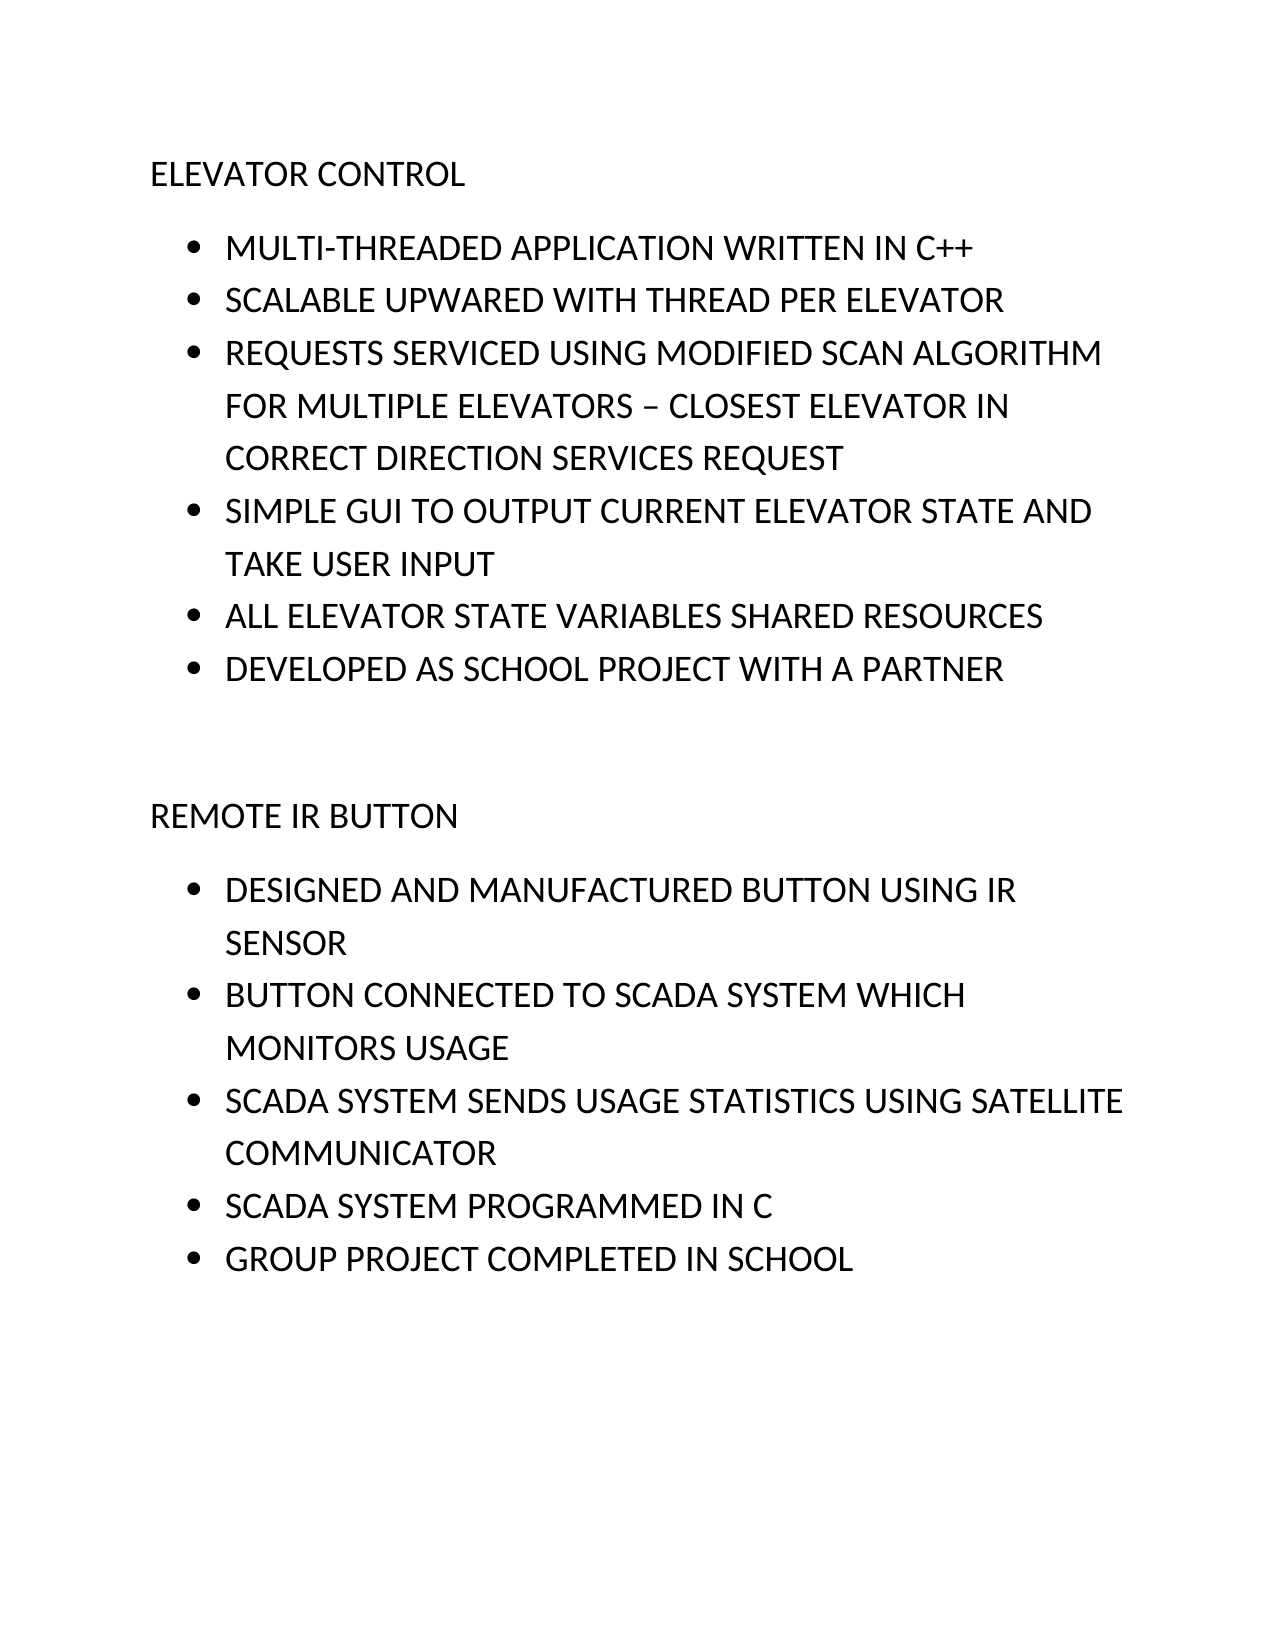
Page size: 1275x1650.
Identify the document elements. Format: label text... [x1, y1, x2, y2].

text ELEVATOR CONTROL [150, 150, 1125, 196]
list GROUP PROJECT COMPLETED IN SCHOOL [187, 1235, 1125, 1281]
list SCALABLE UPWARED WITH THREAD PER ELEVATOR [187, 276, 1125, 322]
list MULTI-THREADED APPLICATION WRITTEN IN C++ [187, 223, 1125, 269]
list SCADA SYSTEM SENDS USAGE STATISTICS USING SATELLITE COMMUNICATOR [187, 1077, 1125, 1175]
list DESIGNED AND MANUFACTURED BUTTON USING IR SENSOR [187, 866, 1125, 964]
list ALL ELEVATOR STATE VARIABLES SHARED RESOURCES [187, 592, 1125, 638]
text REMOTE IR BUTTON [150, 792, 1125, 838]
list DEVELOPED AS SCHOOL PROJECT WITH A PARTNER [187, 645, 1125, 691]
list SIMPLE GUI TO OUTPUT CURRENT ELEVATOR STATE AND TAKE USER INPUT [187, 487, 1125, 586]
list REQUESTS SERVICED USING MODIFIED SCAN ALGORITHM FOR MULTIPLE ELEVATORS – CLOSEST ELEVATOR IN CORRECT DIRECTION SERVICES REQUEST [187, 329, 1125, 480]
list SCADA SYSTEM PROGRAMMED IN C [187, 1182, 1125, 1228]
list BUTTON CONNECTED TO SCADA SYSTEM WHICH MONITORS USAGE [187, 971, 1125, 1070]
